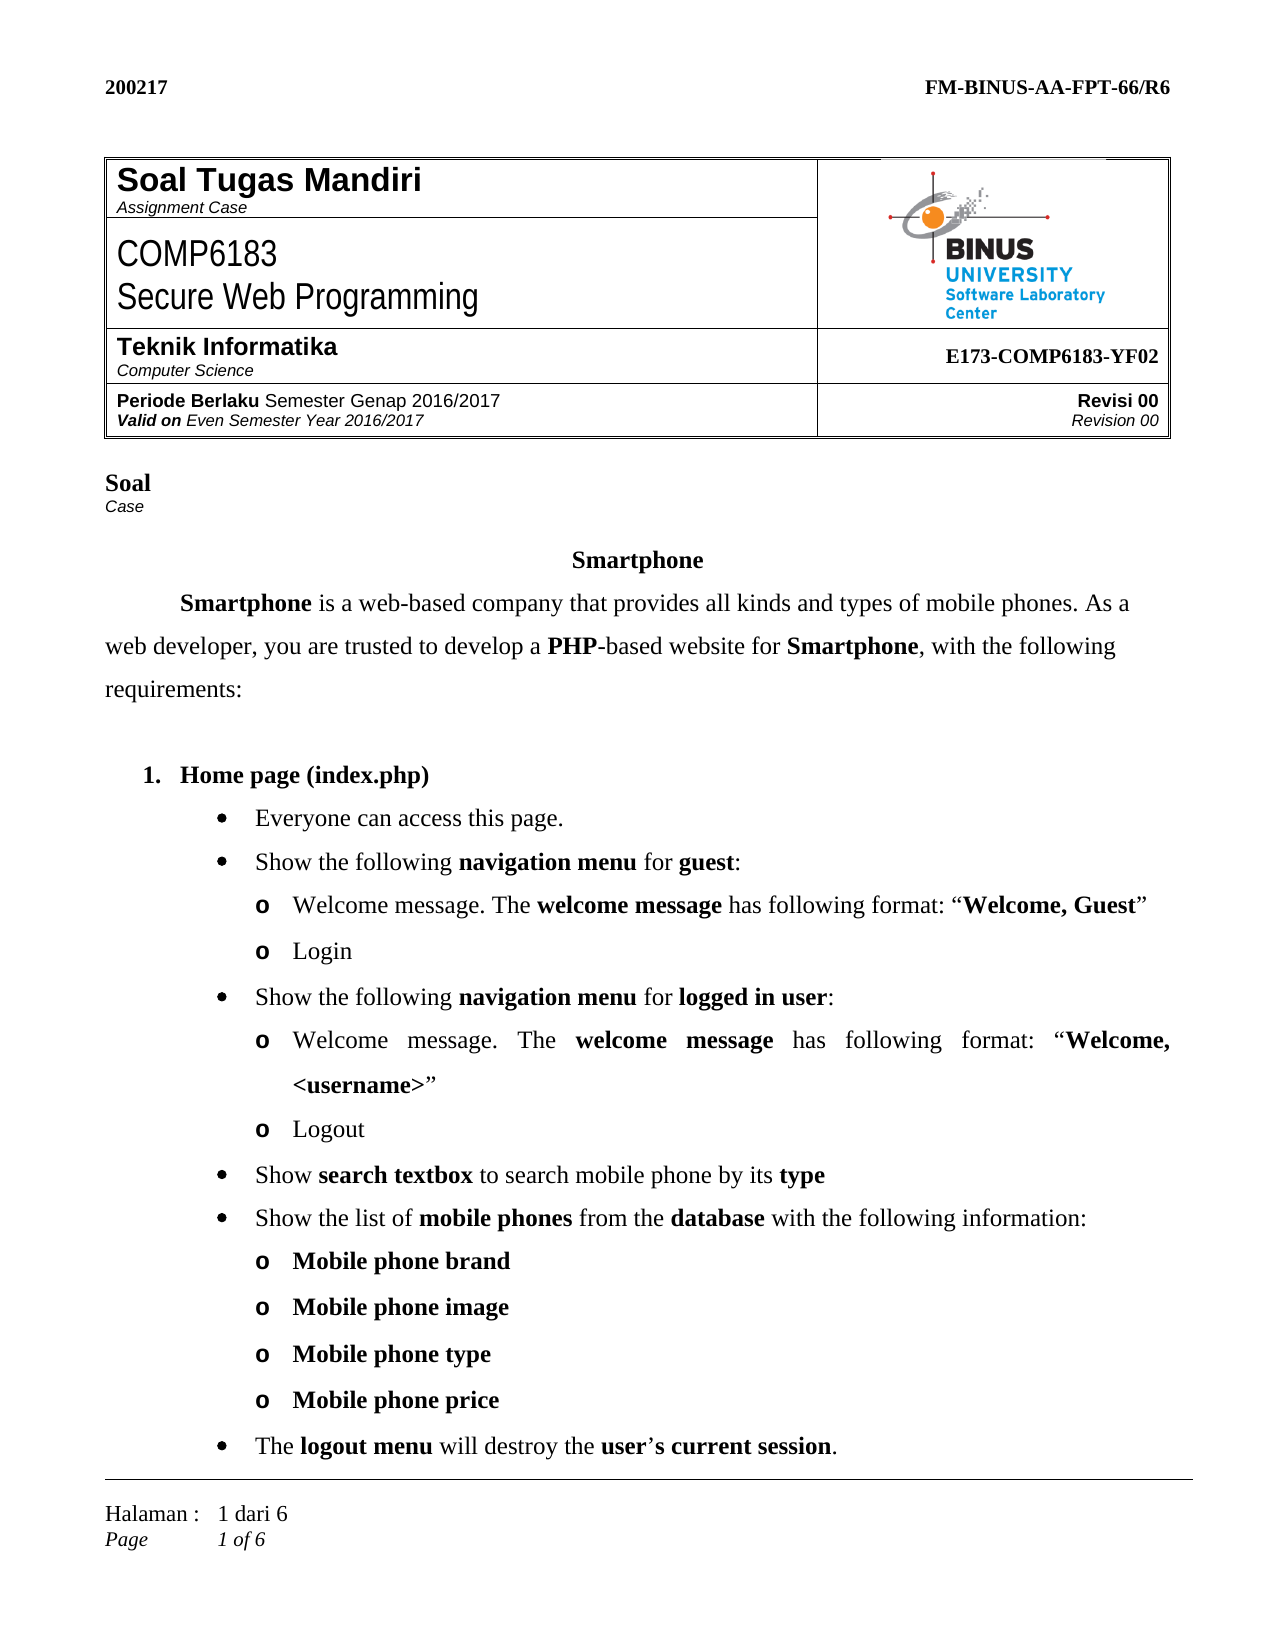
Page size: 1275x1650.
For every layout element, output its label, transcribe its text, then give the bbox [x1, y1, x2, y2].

list Show search textbox to search mobile phone by its type [217, 1160, 1170, 1189]
list Welcome message. The welcome message has following format: “Welcome, Guest” [255, 890, 1170, 921]
table_header Soal Tugas Mandiri Assignment Case [107, 160, 817, 217]
list Everyone can access this page. [217, 803, 1170, 832]
list Login [255, 936, 1170, 967]
subtitle Soal [105, 468, 1170, 497]
list Show the following navigation menu for guest: [217, 847, 1170, 875]
table_cell E173-COMP6183-YF02 [818, 329, 1168, 383]
table_cell Teknik Informatika Computer Science [107, 329, 817, 383]
table_header [1107, 160, 1168, 327]
table_header [818, 160, 881, 327]
list The logout menu will destroy the user’s current session. [217, 1431, 1170, 1460]
table_cell Periode Berlaku Semester Genap 2016/2017 Valid on Even Semester Year 2016/2017 [107, 384, 817, 436]
list Mobile phone brand [255, 1246, 1170, 1277]
list Mobile phone image [255, 1292, 1170, 1323]
text Smartphone is a web-based company that provides all kinds and types of mobile phones. As a web developer, you are trusted to develop a PHP-based website for Smartphone, with the following requirements: [105, 588, 1170, 703]
text Case [105, 497, 1170, 516]
list Welcome message. The welcome message has following format: “Welcome, <username>” [255, 1025, 1170, 1099]
list Home page (index.php) [142, 760, 1170, 789]
table_cell COMP6183 Secure Web Programming [107, 218, 817, 327]
list Logout [255, 1114, 1170, 1144]
list Mobile phone type [255, 1339, 1170, 1369]
list Show the list of mobile phones from the database with the following information: [217, 1203, 1170, 1232]
picture [881, 159, 1107, 328]
text Smartphone [105, 545, 1170, 573]
list Show the following navigation menu for logged in user: [217, 982, 1170, 1011]
table_cell Revisi 00 Revision 00 [818, 384, 1168, 436]
list Mobile phone price [255, 1385, 1170, 1416]
